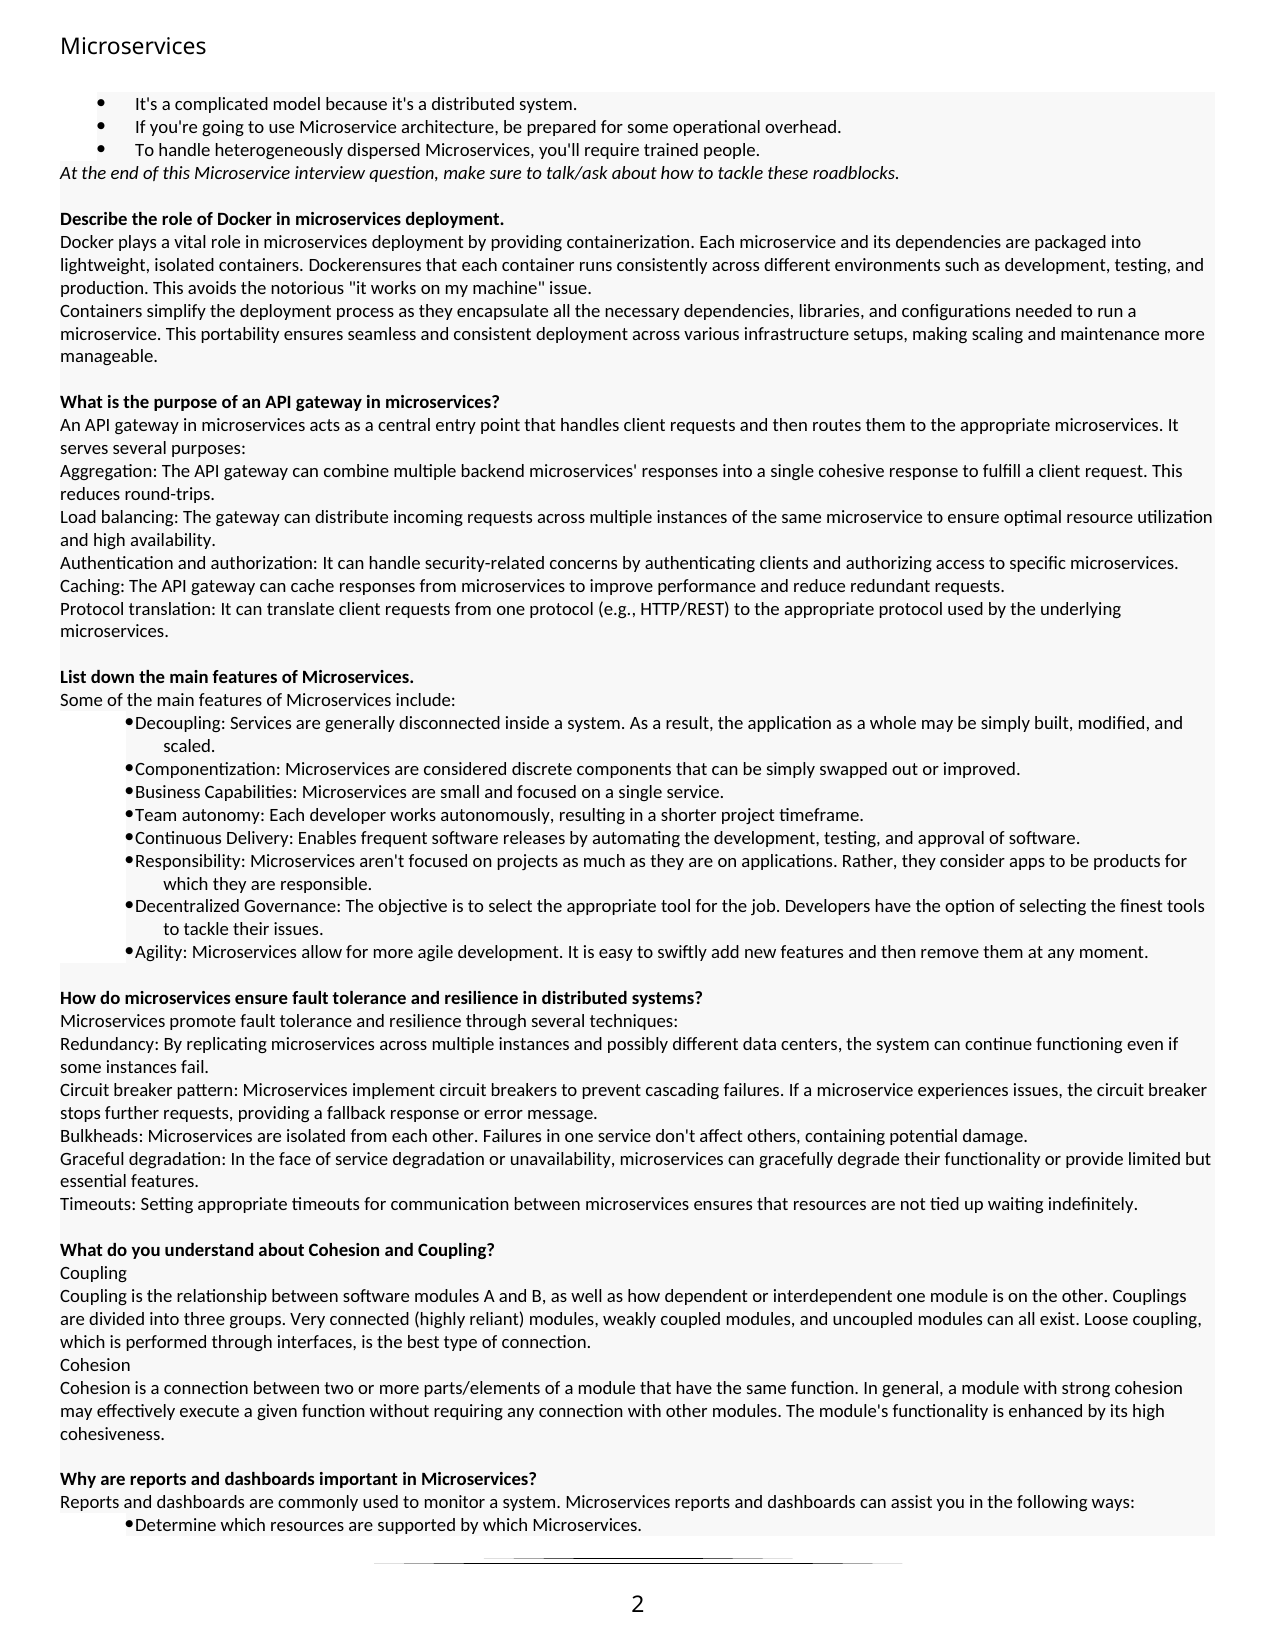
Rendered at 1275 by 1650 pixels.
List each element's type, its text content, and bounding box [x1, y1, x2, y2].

list Decentralized Governance: The objective is to select the appropriate tool for the job. Developers have the option of selecting the finest tools to tackle their issues. [126, 894, 1215, 940]
text Load balancing: The gateway can distribute incoming requests across multiple instances of the same microservice to ensure optimal resource utilization and high availability. [60, 505, 1215, 551]
list Business Capabilities: Microservices are small and focused on a single service. [126, 780, 1215, 803]
text Redundancy: By replicating microservices across multiple instances and possibly different data centers, the system can continue functioning even if some instances fail. [60, 1032, 1215, 1078]
list Responsibility: Microservices aren't focused on projects as much as they are on applications. Rather, they consider apps to be products for which they are responsible. [126, 849, 1215, 894]
text What is the purpose of an API gateway in microservices? [60, 390, 1215, 413]
text Microservices promote fault tolerance and resilience through several techniques: [60, 1009, 1215, 1032]
text Why are reports and dashboards important in Microservices? [60, 1467, 1215, 1490]
text Timeouts: Setting appropriate timeouts for communication between microservices ensures that resources are not tied up waiting indefinitely. [60, 1192, 1215, 1215]
text At the end of this Microservice interview question, make sure to talk/ask about how to tackle these roadblocks. [60, 161, 1215, 184]
text What do you understand about Cohesion and Coupling? [60, 1238, 1215, 1261]
list Team autonomy: Each developer works autonomously, resulting in a shorter project timeframe. [126, 803, 1215, 826]
text Describe the role of Docker in microservices deployment. [60, 207, 1215, 230]
text How do microservices ensure fault tolerance and resilience in distributed systems? [60, 986, 1215, 1009]
text Docker plays a vital role in microservices deployment by providing containerization. Each microservice and its dependencies are packaged into lightweight, isolated containers. Dockerensures that each container runs consistently across different environments such as development, testing, and production. This avoids the notorious "it works on my machine" issue. [60, 230, 1215, 299]
text Caching: The API gateway can cache responses from microservices to improve performance and reduce redundant requests. [60, 574, 1215, 597]
text Authentication and authorization: It can handle security-related concerns by authenticating clients and authorizing access to specific microservices. [60, 551, 1215, 574]
text Circuit breaker pattern: Microservices implement circuit breakers to prevent cascading failures. If a microservice experiences issues, the circuit breaker stops further requests, providing a fallback response or error message. [60, 1078, 1215, 1124]
list To handle heterogeneously dispersed Microservices, you'll require trained people. [97, 138, 1215, 161]
text Bulkheads: Microservices are isolated from each other. Failures in one service don't affect others, containing potential damage. [60, 1124, 1215, 1147]
text Coupling is the relationship between software modules A and B, as well as how dependent or interdependent one module is on the other. Couplings are divided into three groups. Very connected (highly reliant) modules, weakly coupled modules, and uncoupled modules can all exist. Loose coupling, which is performed through interfaces, is the best type of connection. [60, 1284, 1215, 1353]
text Cohesion [60, 1353, 1215, 1376]
text Protocol translation: It can translate client requests from one protocol (e.g., HTTP/REST) to the appropriate protocol used by the underlying microservices. [60, 597, 1215, 642]
text An API gateway in microservices acts as a central entry point that handles client requests and then routes them to the appropriate microservices. It serves several purposes: [60, 413, 1215, 459]
list Continuous Delivery: Enables frequent software releases by automating the development, testing, and approval of software. [126, 826, 1215, 849]
text Aggregation: The API gateway can combine multiple backend microservices' responses into a single cohesive response to fulfill a client request. This reduces round-trips. [60, 459, 1215, 505]
text Containers simplify the deployment process as they encapsulate all the necessary dependencies, libraries, and configurations needed to run a microservice. This portability ensures seamless and consistent deployment across various infrastructure setups, making scaling and maintenance more manageable. [60, 299, 1215, 367]
text Graceful degradation: In the face of service degradation or unavailability, microservices can gracefully degrade their functionality or provide limited but essential features. [60, 1147, 1215, 1192]
text Reports and dashboards are commonly used to monitor a system. Microservices reports and dashboards can assist you in the following ways: [60, 1490, 1215, 1513]
list It's a complicated model because it's a distributed system. [97, 92, 1215, 115]
list Decoupling: Services are generally disconnected inside a system. As a result, the application as a whole may be simply built, modified, and scaled. [126, 711, 1215, 757]
text List down the main features of Microservices. [60, 665, 1215, 688]
text Some of the main features of Microservices include: [60, 688, 1215, 711]
list Determine which resources are supported by which Microservices. [126, 1513, 1215, 1536]
list Agility: Microservices allow for more agile development. It is easy to swiftly add new features and then remove them at any moment. [126, 940, 1215, 963]
text Coupling [60, 1261, 1215, 1284]
text Cohesion is a connection between two or more parts/elements of a module that have the same function. In general, a module with strong cohesion may effectively execute a given function without requiring any connection with other modules. The module's functionality is enhanced by its high cohesiveness. [60, 1376, 1215, 1444]
list Componentization: Microservices are considered discrete components that can be simply swapped out or improved. [126, 757, 1215, 780]
list If you're going to use Microservice architecture, be prepared for some operational overhead. [97, 115, 1215, 138]
